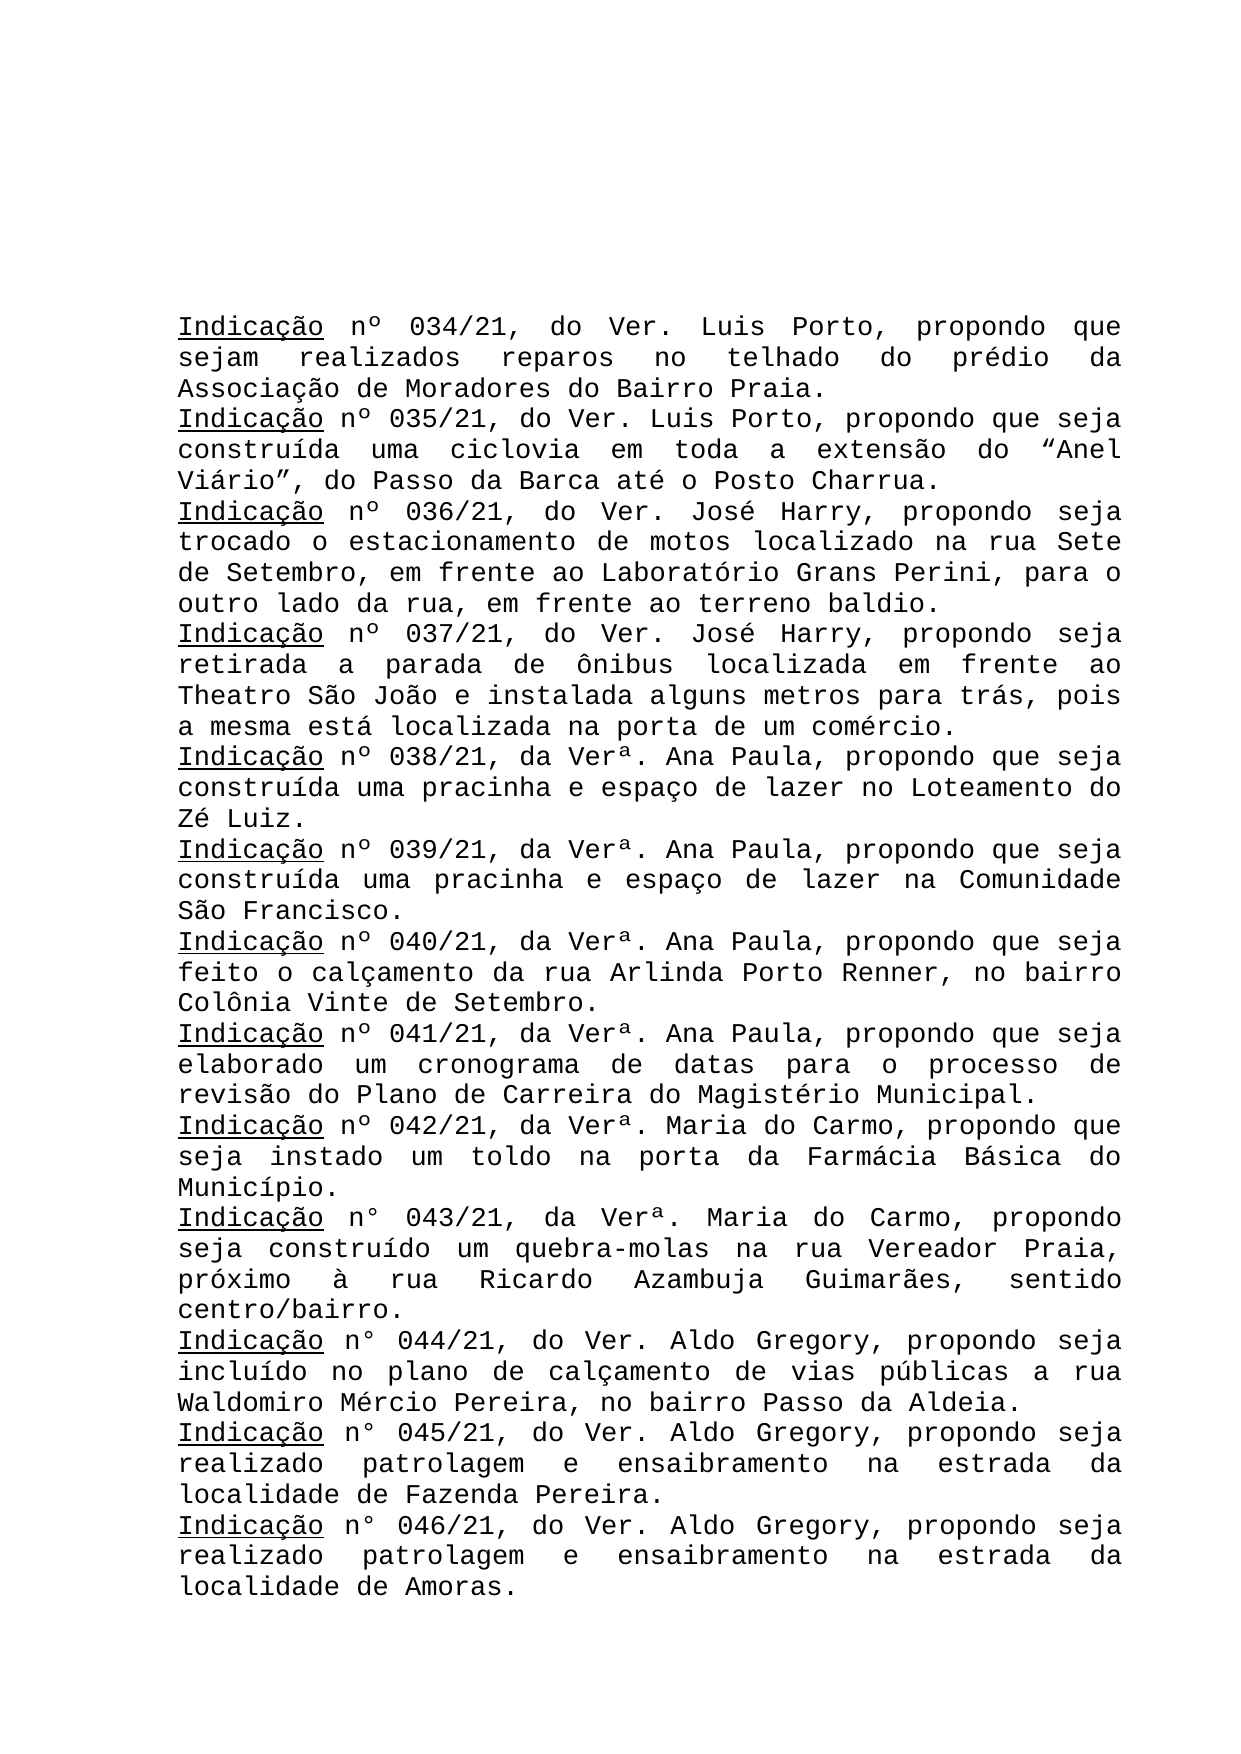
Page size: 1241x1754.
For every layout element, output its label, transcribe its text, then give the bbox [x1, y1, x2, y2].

title Indicação nº 038/21, da Verª. Ana Paula, propondo que seja construída uma pracinha e espaço de lazer no Loteamento do Zé Luiz. [177, 743, 1122, 835]
title Indicação nº 041/21, da Verª. Ana Paula, propondo que seja elaborado um cronograma de datas para o processo de revisão do Plano de Carreira do Magistério Municipal. [177, 1020, 1122, 1112]
text Indicação n° 044/21, do Ver. Aldo Gregory, propondo seja incluído no plano de calçamento de vias públicas a rua Waldomiro Mércio Pereira, no bairro Passo da Aldeia. [177, 1327, 1122, 1419]
title Indicação n° 045/21, do Ver. Aldo Gregory, propondo seja realizado patrolagem e ensaibramento na estrada da localidade de Fazenda Pereira. [177, 1419, 1122, 1511]
title Indicação nº 039/21, da Verª. Ana Paula, propondo que seja construída uma pracinha e espaço de lazer na Comunidade São Francisco. [177, 835, 1122, 928]
title Indicação nº 040/21, da Verª. Ana Paula, propondo que seja feito o calçamento da rua Arlinda Porto Renner, no bairro Colônia Vinte de Setembro. [177, 928, 1122, 1020]
title Indicação nº 037/21, do Ver. José Harry, propondo seja retirada a parada de ônibus localizada em frente ao Theatro São João e instalada alguns metros para trás, pois a mesma está localizada na porta de um comércio. [177, 620, 1122, 743]
text Indicação n° 043/21, da Verª. Maria do Carmo, propondo seja construído um quebra-molas na rua Vereador Praia, próximo à rua Ricardo Azambuja Guimarães, sentido centro/bairro. [177, 1204, 1122, 1327]
title Indicação nº 036/21, do Ver. José Harry, propondo seja trocado o estacionamento de motos localizado na rua Sete de Setembro, em frente ao Laboratório Grans Perini, para o outro lado da rua, em frente ao terreno baldio. [177, 497, 1122, 620]
title Indicação nº 034/21, do Ver. Luis Porto, propondo que sejam realizados reparos no telhado do prédio da Associação de Moradores do Bairro Praia. [177, 313, 1122, 405]
title Indicação n° 046/21, do Ver. Aldo Gregory, propondo seja realizado patrolagem e ensaibramento na estrada da localidade de Amoras. [177, 1511, 1122, 1604]
title Indicação nº 042/21, da Verª. Maria do Carmo, propondo que seja instado um toldo na porta da Farmácia Básica do Município. [177, 1112, 1122, 1204]
title Indicação nº 035/21, do Ver. Luis Porto, propondo que seja construída uma ciclovia em toda a extensão do “Anel Viário”, do Passo da Barca até o Posto Charrua. [177, 405, 1122, 497]
